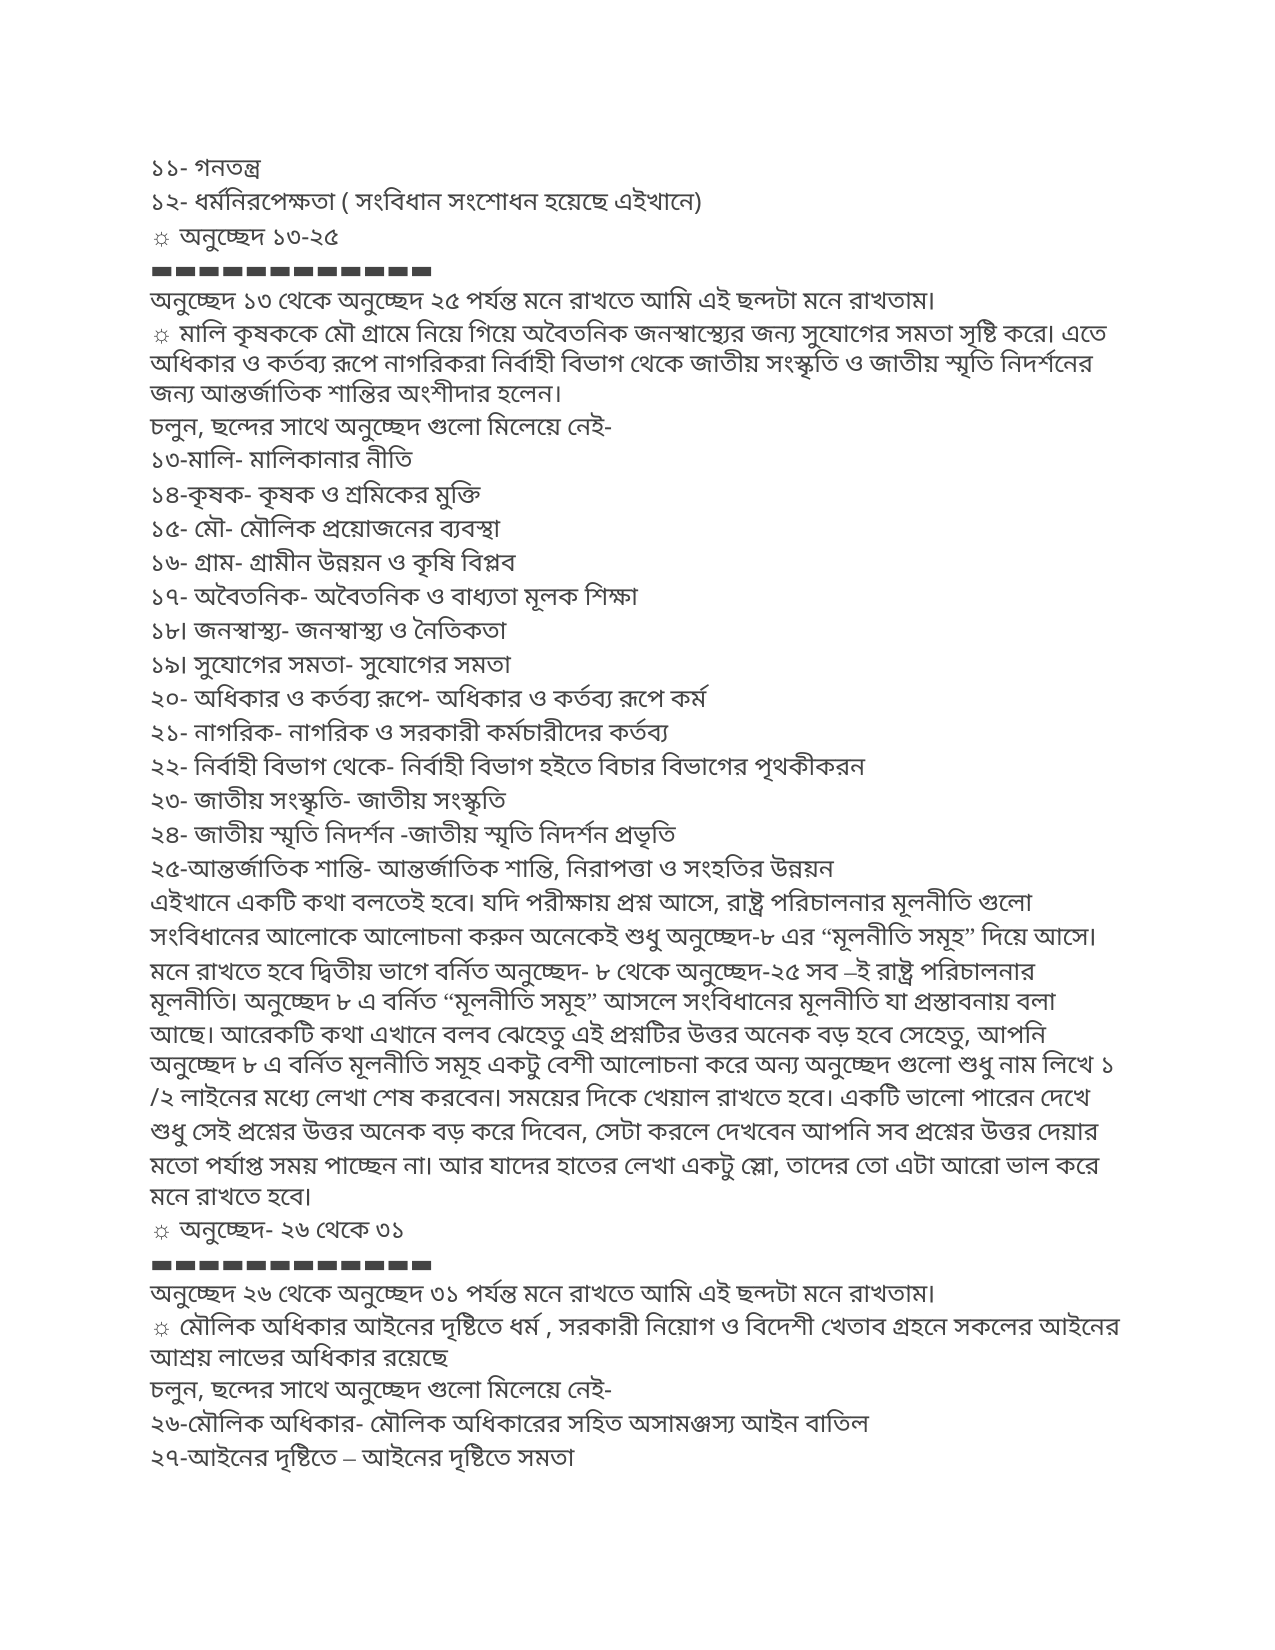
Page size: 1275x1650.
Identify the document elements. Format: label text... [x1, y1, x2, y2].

text এইখানে একটি কথা বলতেই হবে। যদি পরীক্ষায় প্রশ্ন আসে, রাষ্ট্র পরিচালনার মূলনীতি গুলো সংবিধানের আলোকে আলোচনা করুন অনেকেই শুধু অনুচ্ছেদ-৮ এর “মূলনীতি সমূহ” দিয়ে আসে। মনে রাখতে হবে দ্বিতীয় ভাগে বর্নিত অনুচ্ছেদ- ৮ থেকে অনুচ্ছেদ-২৫ সব –ই রাষ্ট্র পরিচালনার মূলনীতি। অনুচ্ছেদ ৮ এ বর্নিত “মূলনীতি সমূহ” আসলে সংবিধানের মূলনীতি যা প্রস্তাবনায় বলা আছে। আরেকটি কথা এখানে বলব ঝেহেতু এই প্রশ্নটির উত্তর অনেক বড় হবে সেহেতু, আপনি অনুচ্ছেদ ৮ এ বর্নিত মূলনীতি সমূহ একটু বেশী আলোচনা করে অন্য অনুচ্ছেদ গুলো শুধু নাম লিখে ১ /২ লাইনের মধ্যে লেখা শেষ করবেন। সময়ের দিকে খেয়াল রাখতে হবে। একটি ভালো পারেন দেখে শুধু সেই প্রশ্নের উত্তর অনেক বড় করে দিবেন, সেটা করলে দেখবেন আপনি সব প্রশ্নের উত্তর দেয়ার মতো পর্যাপ্ত সময় পাচ্ছেন না। আর যাদের হাতের লেখা একটু স্লো, তাদের তো এটা আরো ভাল করে মনে রাখতে হবে। ☼ অনুচ্ছেদ- ২৬ থেকে ৩১ [150, 885, 1125, 1245]
text ▬▬▬▬▬▬▬▬▬▬▬▬ অনুচ্ছেদ ১৩ থেকে অনুচ্ছেদ ২৫ পর্যন্ত মনে রাখতে আমি এই ছন্দটা মনে রাখতাম। ☼ মালি কৃষককে মৌ গ্রামে নিয়ে গিয়ে অবৈতনিক জনস্বাস্থ্যের জন্য সুযোগের সমতা সৃষ্টি করে। এতে অধিকার ও কর্তব্য রূপে নাগরিকরা নির্বাহী বিভাগ থেকে জাতীয় সংস্কৃতি ও জাতীয় স্মৃতি নিদর্শনের জন্য আন্তর্জাতিক শান্তির অংশীদার হলেন। চলুন, ছন্দের সাথে অনুচ্ছেদ গুলো মিলেয়ে নেই- ১৩-মালি- মালিকানার নীতি ১৪-কৃষক- কৃষক ও শ্রমিকের মুক্তি ১৫- মৌ- মৌলিক প্রয়োজনের ব্যবস্থা ১৬- গ্রাম- গ্রামীন উন্নয়ন ও কৃষি বিপ্লব ১৭- অবৈতনিক- অবৈতনিক ও বাধ্যতা মূলক শিক্ষা ১৮। জনস্বাস্থ্য- জনস্বাস্থ্য ও নৈতিকতা ১৯। সুযোগের সমতা- সুযোগের সমতা ২০- অধিকার ও কর্তব্য রূপে- অধিকার ও কর্তব্য রূপে কর্ম ২১- নাগরিক- নাগরিক ও সরকারী কর্মচারীদের কর্তব্য ২২- নির্বাহী বিভাগ থেকে- নির্বাহী বিভাগ হইতে বিচার বিভাগের পৃথকীকরন ২৩- জাতীয় সংস্কৃতি- জাতীয় সংস্কৃতি ২৪- জাতীয় স্মৃতি নিদর্শন -জাতীয় স্মৃতি নিদর্শন প্রভৃতি ২৫-আন্তর্জাতিক শান্তি- আন্তর্জাতিক শান্তি, নিরাপত্তা ও সংহতির উন্নয়ন [150, 252, 1125, 885]
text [150, 1245, 1125, 1474]
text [150, 150, 1125, 252]
